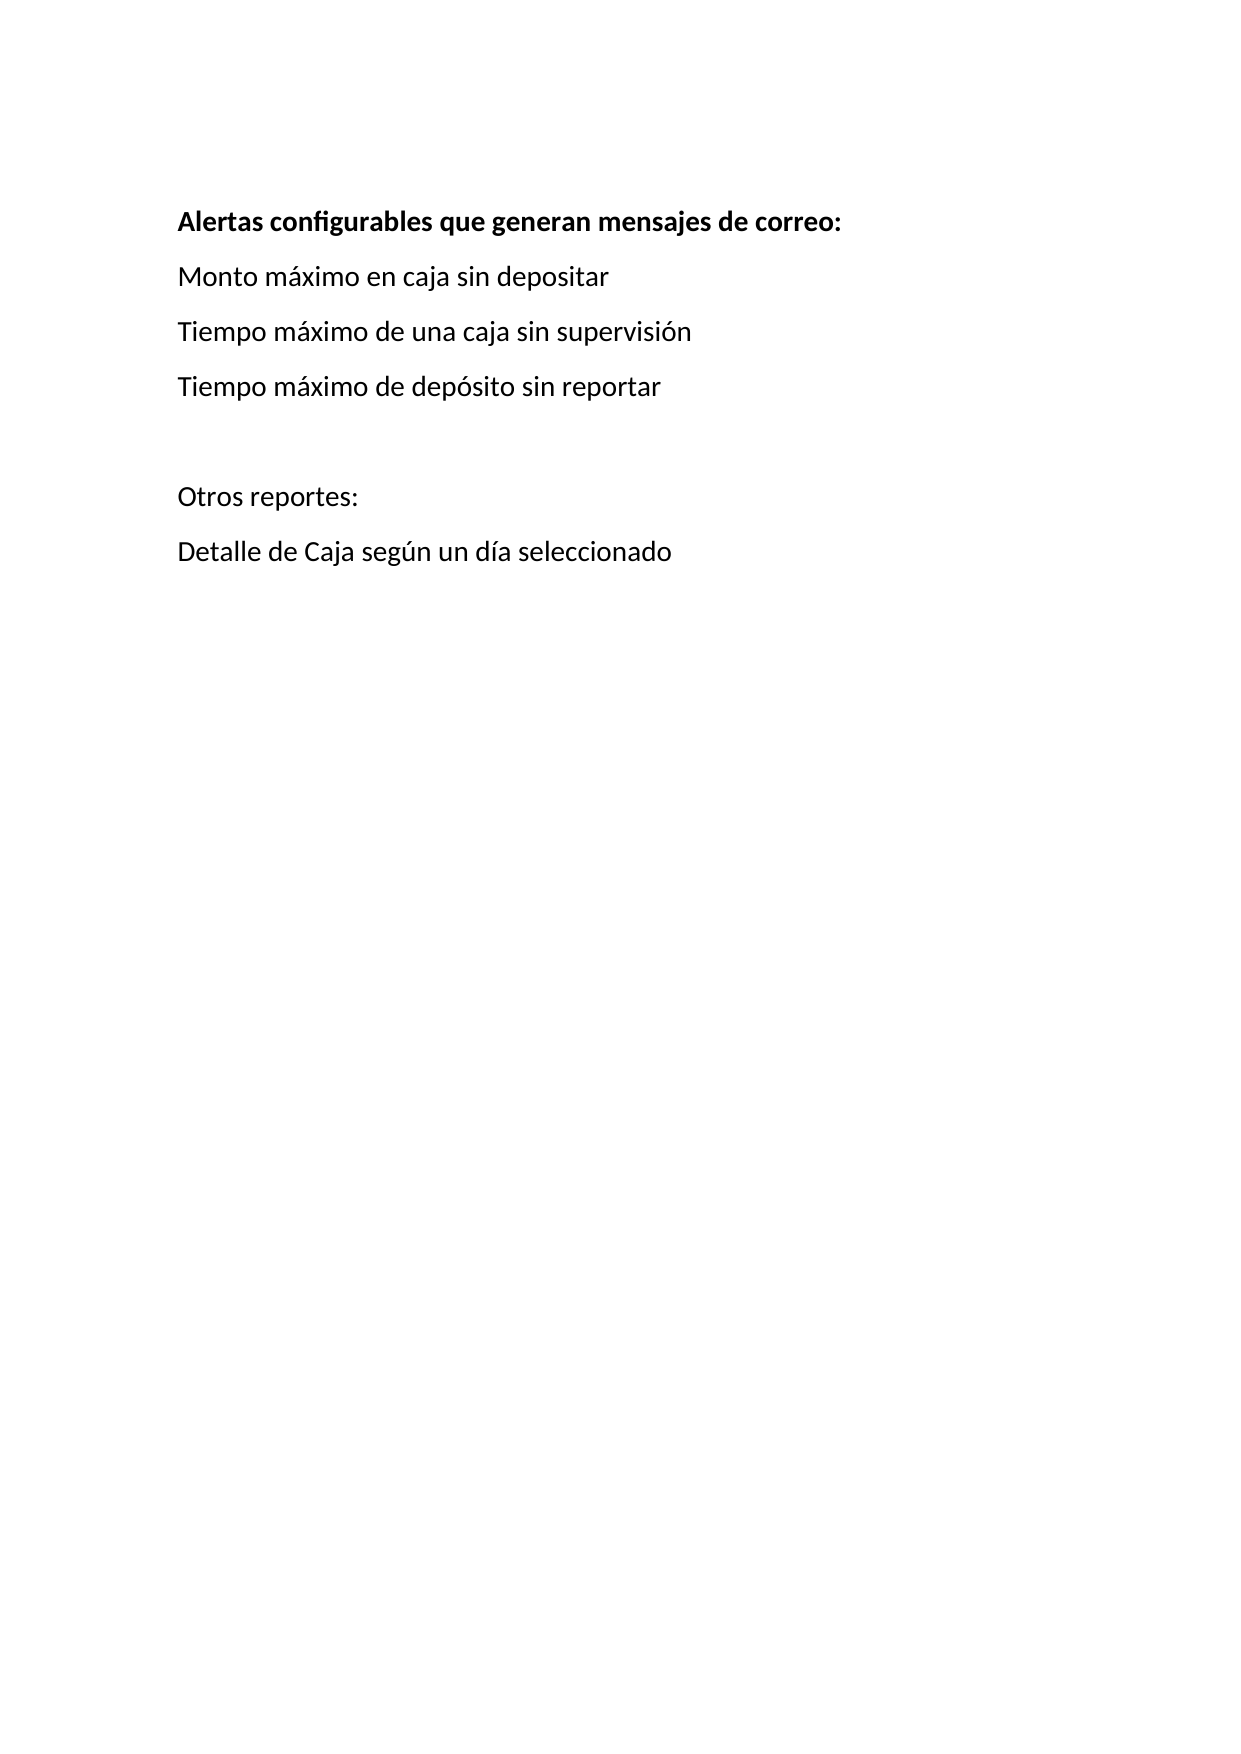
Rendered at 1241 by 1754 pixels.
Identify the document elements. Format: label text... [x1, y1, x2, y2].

text Alertas configurables que generan mensajes de correo: [177, 203, 1063, 238]
text Tiempo máximo de depósito sin reportar [177, 368, 1063, 404]
text Tiempo máximo de una caja sin supervisión [177, 313, 1063, 348]
text Monto máximo en caja sin depositar [177, 258, 1063, 293]
text Otros reportes: [177, 478, 1063, 514]
text Detalle de Caja según un día seleccionado [177, 533, 1063, 569]
